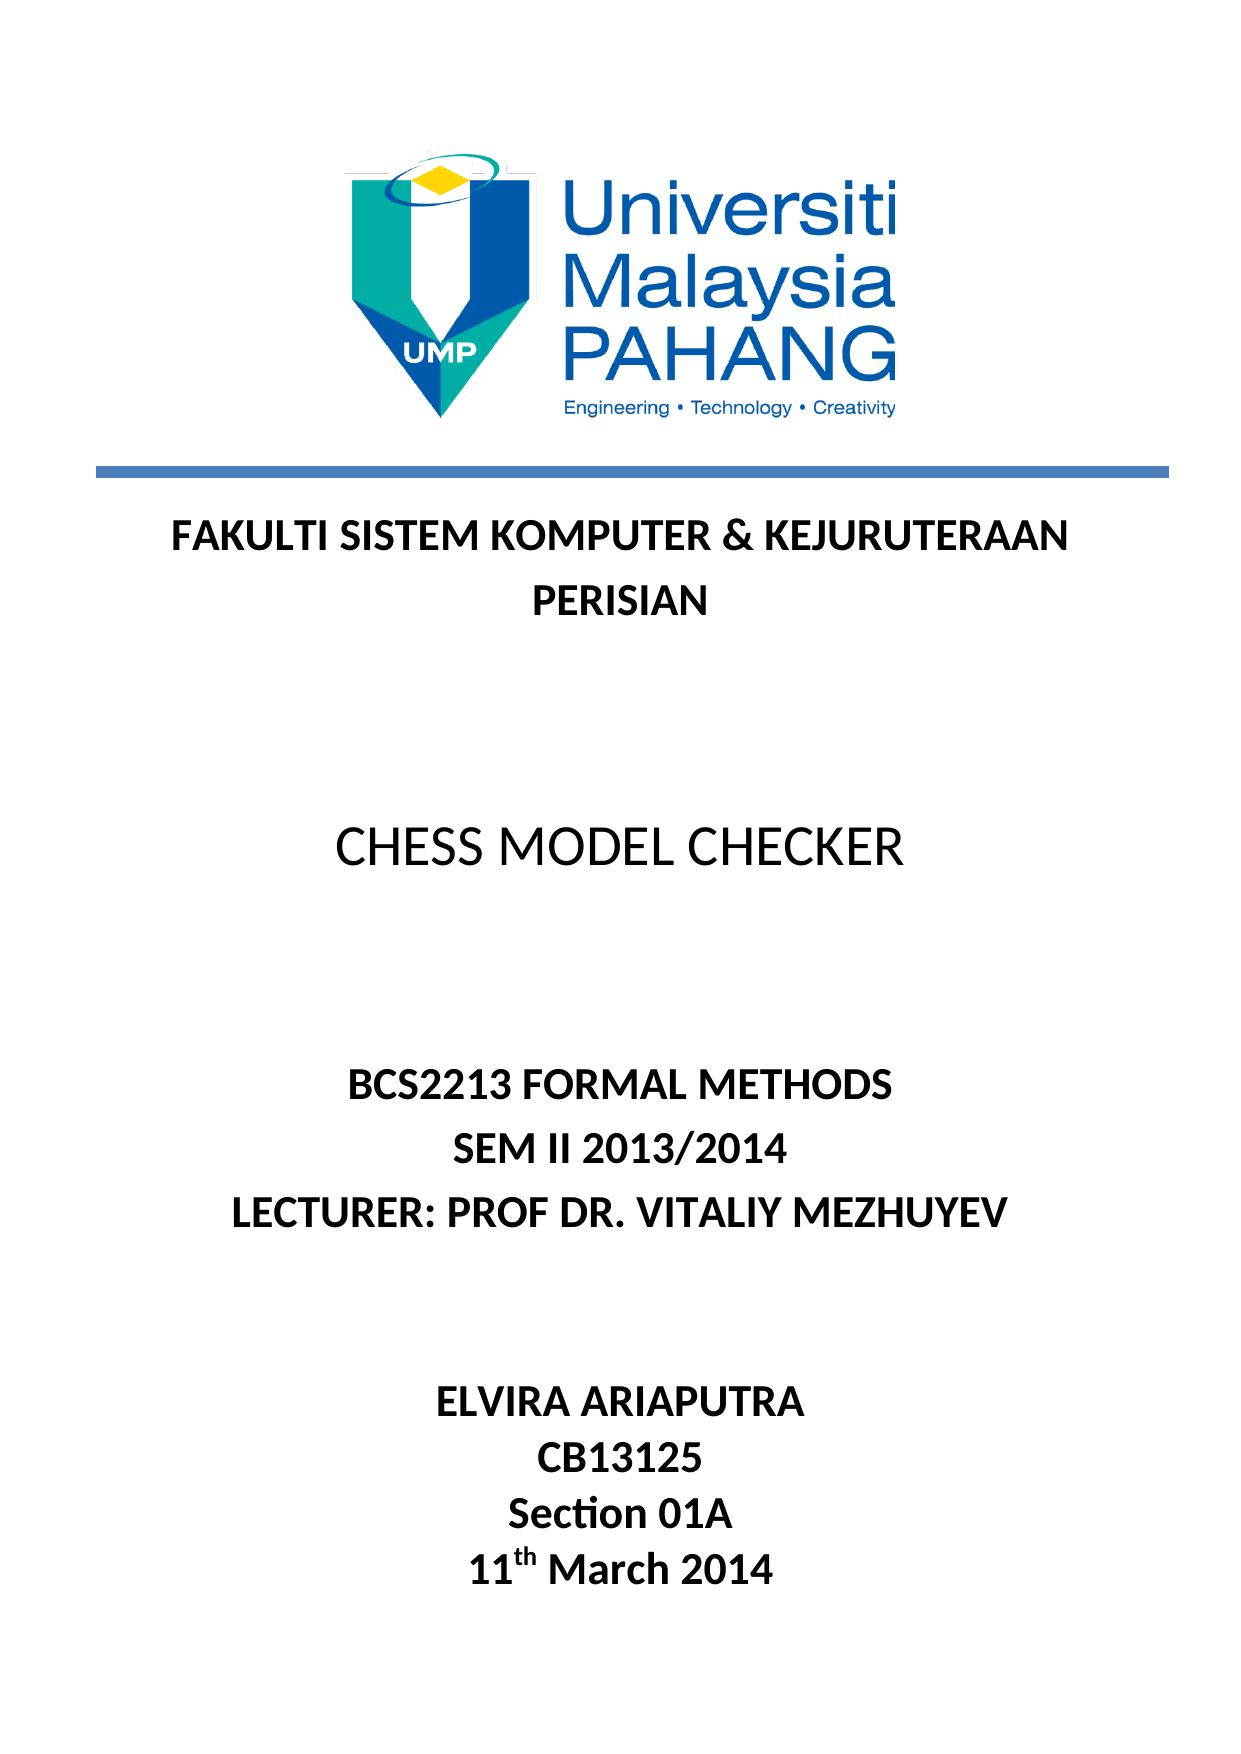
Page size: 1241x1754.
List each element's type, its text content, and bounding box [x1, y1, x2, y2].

text Section 01A 11th March 2014 [148, 1484, 1093, 1596]
text CB13125 [148, 1428, 1093, 1484]
text LECTURER: PROF DR. VITALIY MEZHUYEV [148, 1183, 1093, 1239]
picture [345, 147, 895, 429]
text BCS2213 FORMAL METHODS [148, 1055, 1093, 1111]
text SEM II 2013/2014 [148, 1119, 1093, 1175]
text CHESS MODEL CHECKER [148, 809, 1093, 880]
text FAKULTI SISTEM KOMPUTER & KEJURUTERAAN PERISIAN [148, 506, 1093, 626]
text ELVIRA ARIAPUTRA [148, 1372, 1093, 1428]
